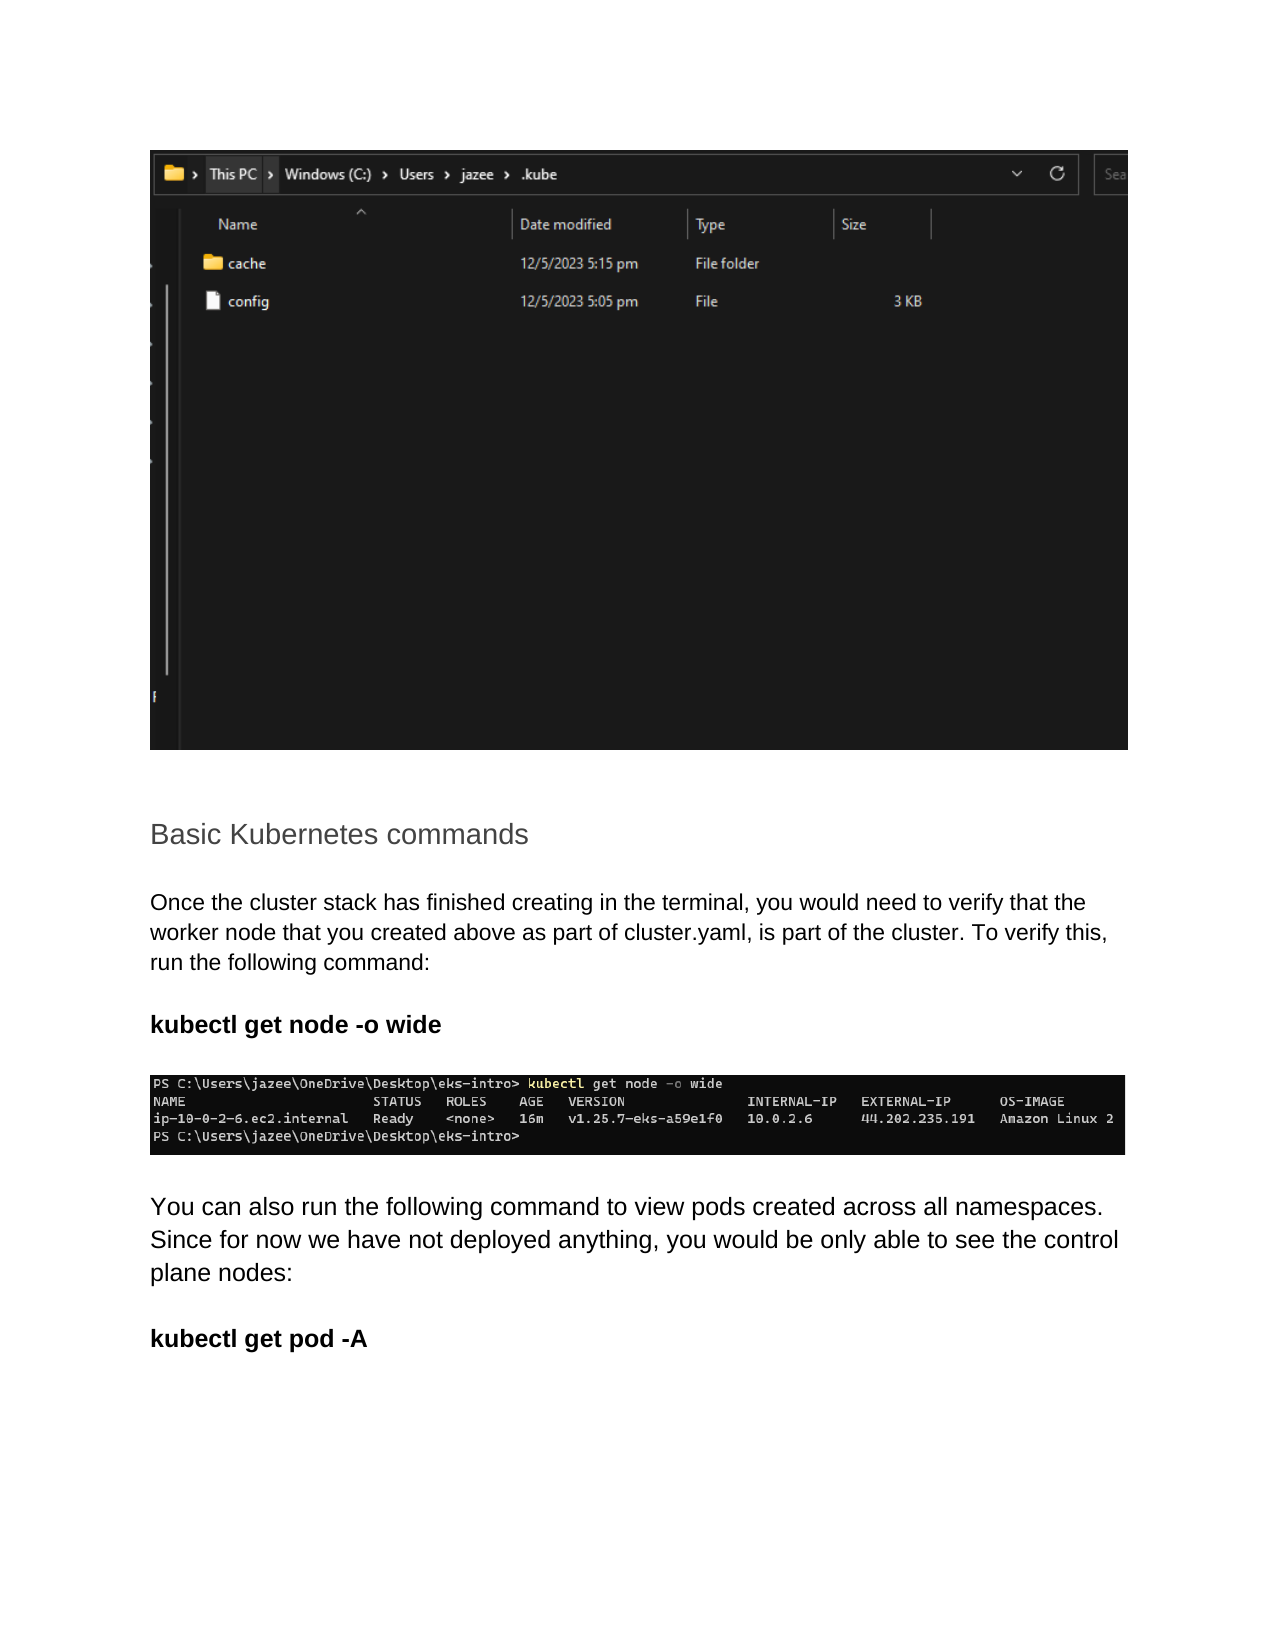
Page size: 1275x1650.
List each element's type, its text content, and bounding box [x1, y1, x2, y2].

picture [150, 150, 1128, 750]
picture [150, 1075, 1125, 1155]
text You can also run the following command to view pods created across all namespaces. Since for now we have not deployed anything, you would be only able to see the control plane nodes: [150, 1192, 1125, 1286]
subtitle Basic Kubernetes commands [150, 817, 1125, 850]
text kubectl get pod -A [150, 1324, 1125, 1352]
text kubectl get node -o wide [150, 1009, 1125, 1038]
text Once the cluster stack has finished creating in the terminal, you would need to verify that the worker node that you created above as part of cluster.yaml, is part of the cluster. To verify this, run the following command: [150, 889, 1125, 976]
